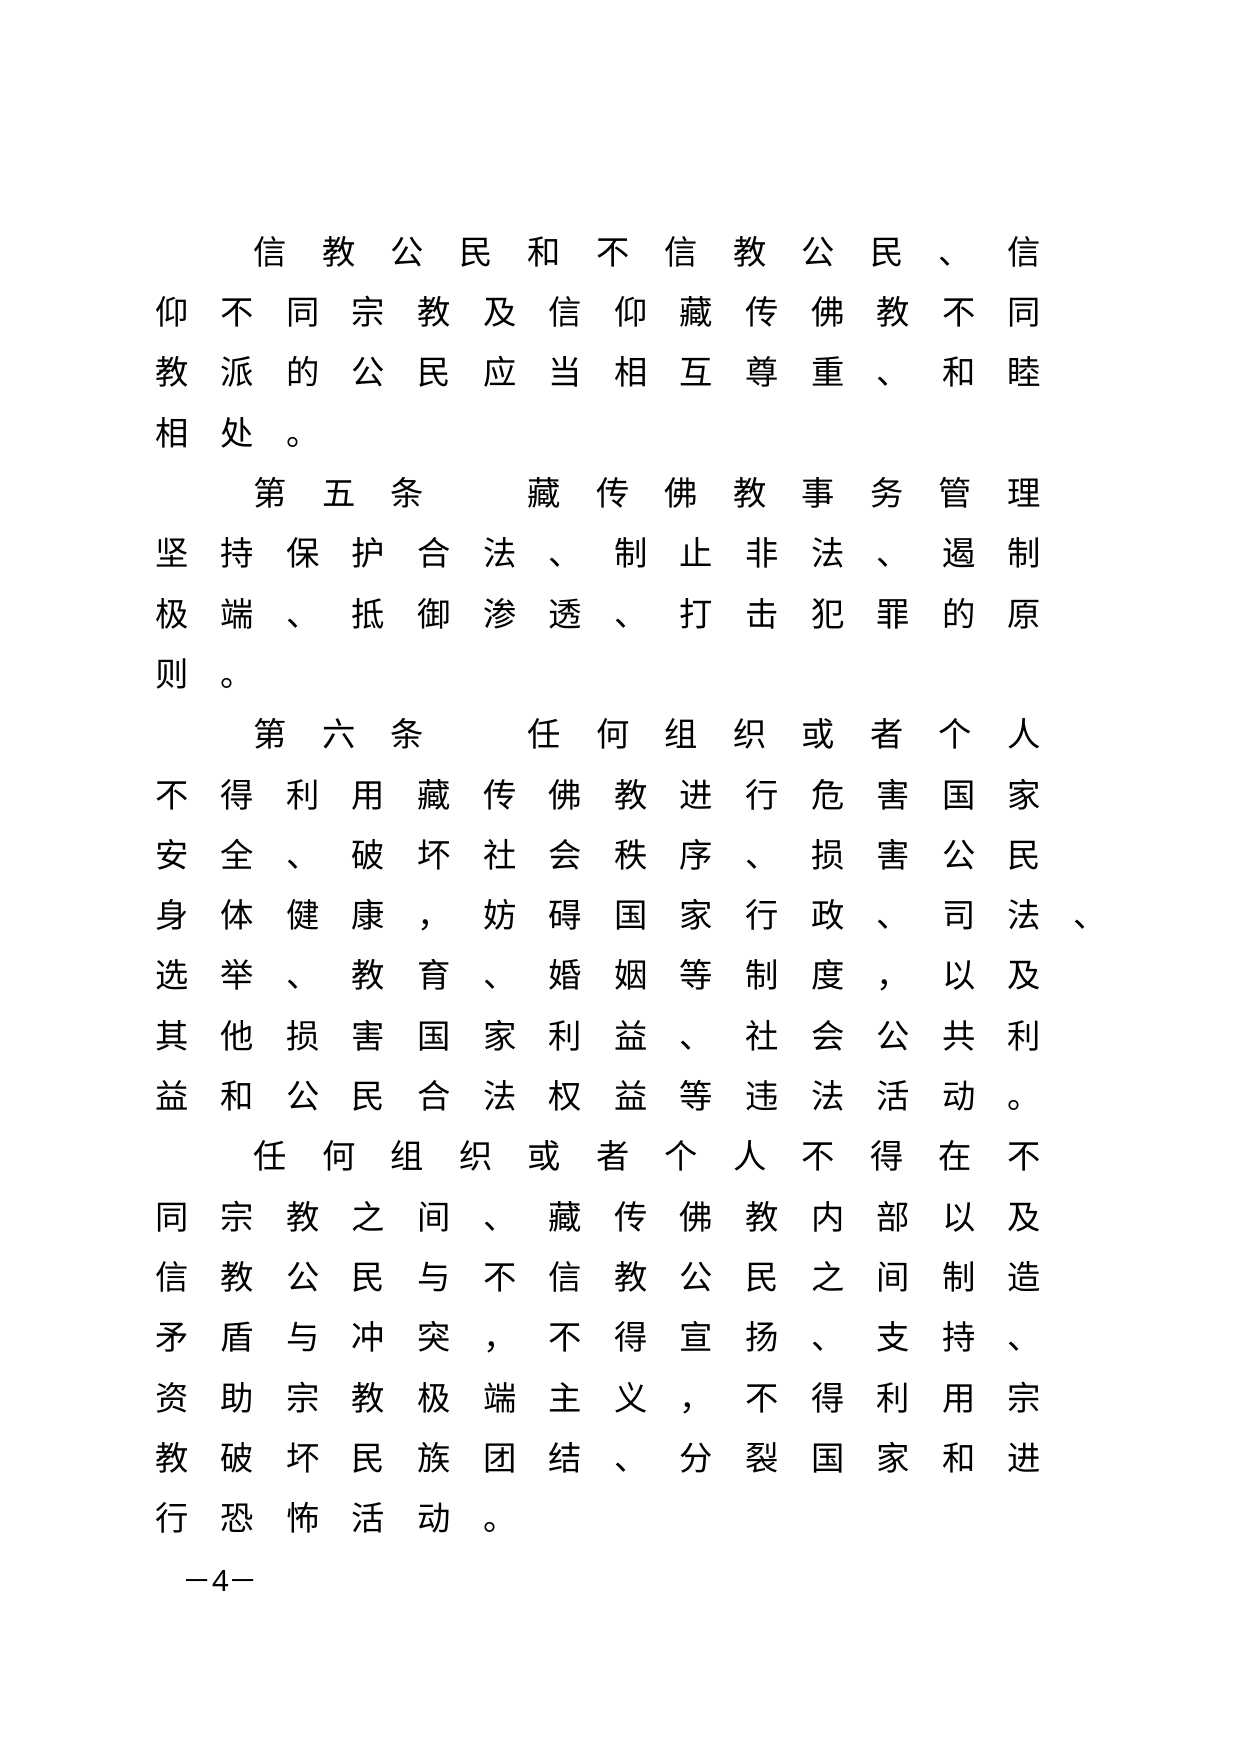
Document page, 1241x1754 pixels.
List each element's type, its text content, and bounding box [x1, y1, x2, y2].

text 任何组织或者个人不得在不同宗教之间、藏传佛教内部以及信教公民与不信教公民之间制造矛盾与冲突，不得宣扬、支持、资助宗教极端主义，不得利用宗教破坏民族团结、分裂国家和进行恐怖活动。 [155, 1124, 1073, 1546]
text 第六条 任何组织或者个人不得利用藏传佛教进行危害国家安全、破坏社会秩序、损害公民身体健康，妨碍国家行政、司法、选举、教育、婚姻等制度，以及其他损害国家利益、社会公共利益和公民合法权益等违法活动。 [155, 702, 1073, 1124]
text 第五条 藏传佛教事务管理坚持保护合法、制止非法、遏制极端、抵御渗透、打击犯罪的原则。 [155, 461, 1073, 702]
text 信教公民和不信教公民、信仰不同宗教及信仰藏传佛教不同教派的公民应当相互尊重、和睦相处。 [155, 219, 1073, 461]
